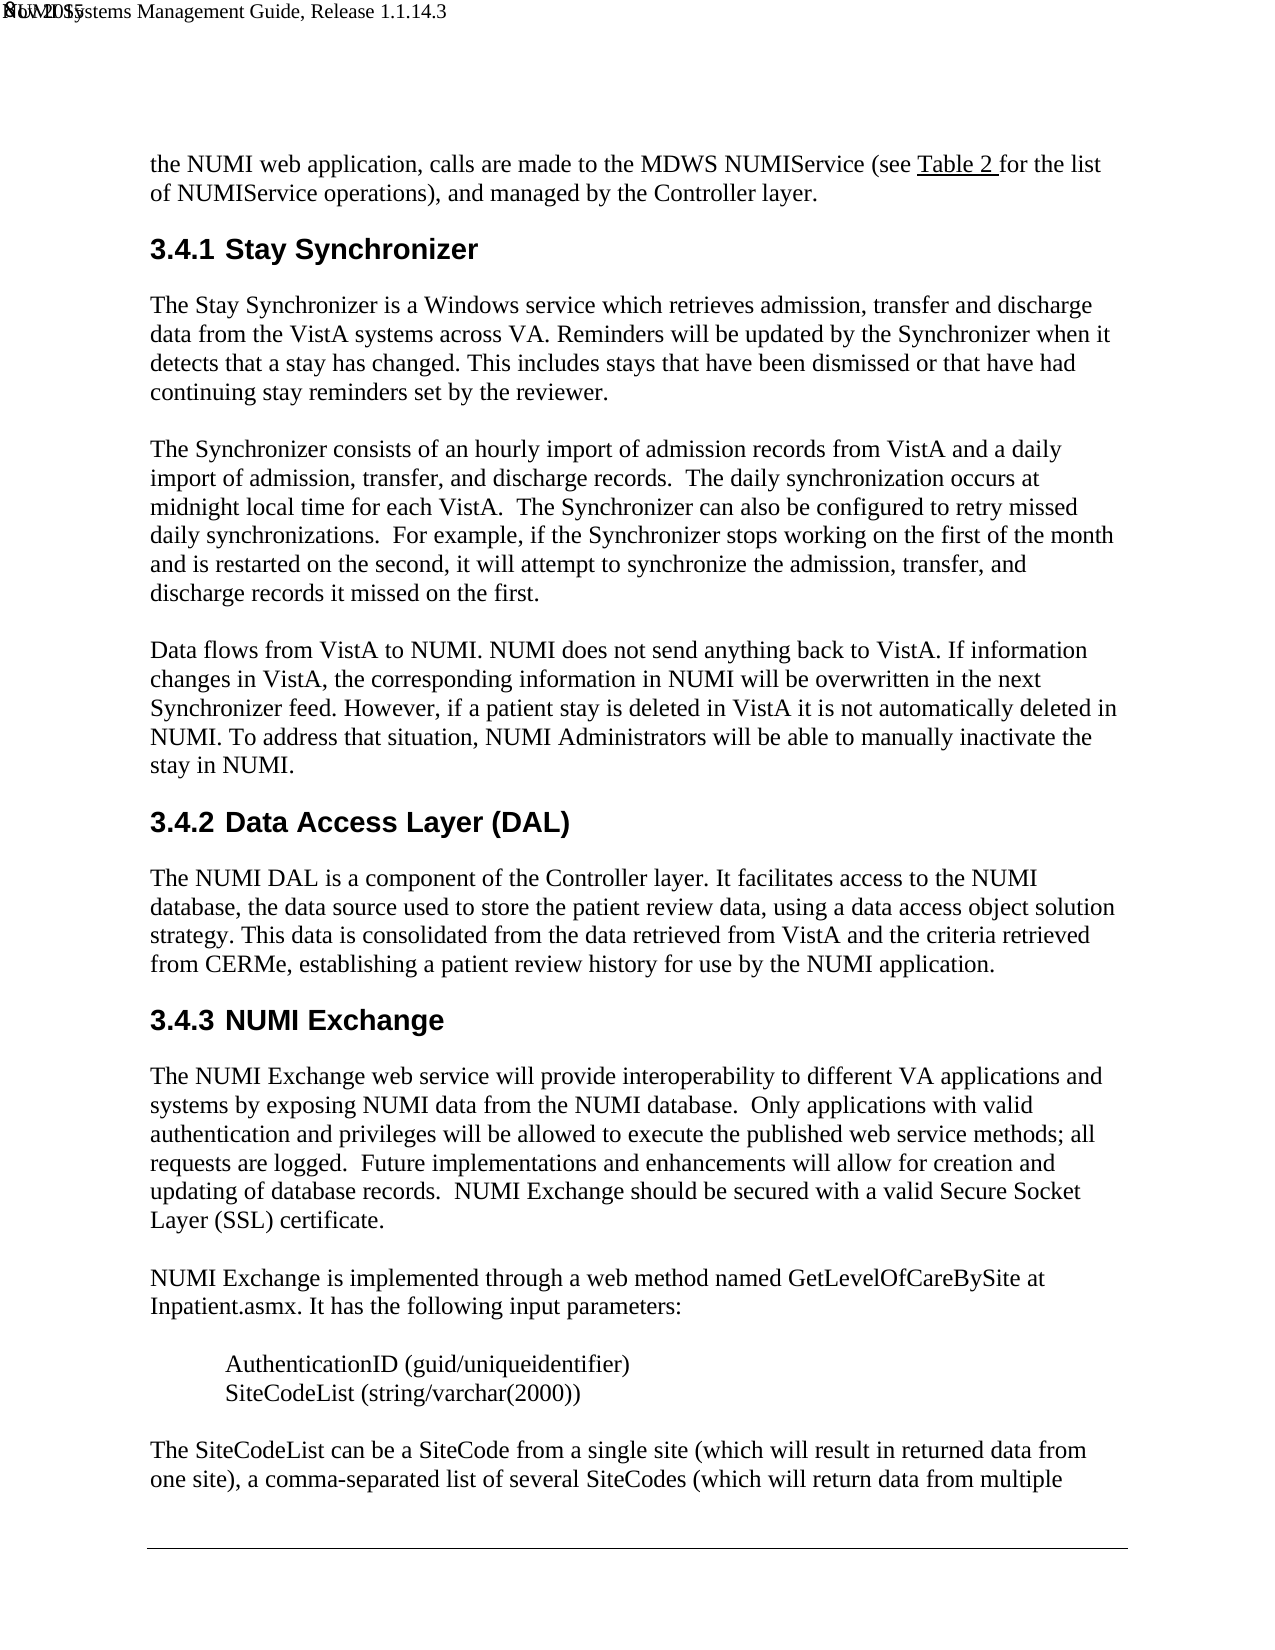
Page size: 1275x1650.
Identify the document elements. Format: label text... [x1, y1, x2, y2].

text AuthenticationID (guid/uniqueidentifier) SiteCodeList (string/varchar(2000)) [225, 1349, 685, 1406]
text The Stay Synchronizer is a Windows service which retrieves admission, transfer and discharge data from the VistA systems across VA. Reminders will be updated by the Synchronizer when it detects that a stay has changed. This includes stays that have been dismissed or that have had continuing stay reminders set by the reviewer. [150, 291, 1112, 406]
text The SiteCodeList can be a SiteCode from a single site (which will result in returned data from one site), a comma-separated list of several SiteCodes (which will return data from multiple [150, 1435, 1112, 1493]
text The Synchronizer consists of an hourly import of admission records from VistA and a daily import of admission, transfer, and discharge records. The daily synchronization occurs at midnight local time for each VistA. The Synchronizer can also be configured to retry missed daily synchronizations. For example, if the Synchronizer stops working on the first of the month and is restarted on the second, it will attempt to synchronize the admission, transfer, and discharge records it missed on the first. [150, 434, 1116, 607]
text The NUMI DAL is a component of the Controller layer. It facilitates access to the NUMI database, the data source used to store the patient review data, using a data access object solution strategy. This data is consolidated from the data retrieved from VistA and the criteria retrieved from CERMe, establishing a patient review history for use by the NUMI application. [150, 863, 1117, 978]
text the NUMI web application, calls are made to the MDWS NUMIService (see Table 2 for the list of NUMIService operations), and managed by the Controller layer. [150, 149, 1116, 207]
subtitle NUMI Exchange [150, 1003, 1139, 1037]
text NUMI Exchange is implemented through a web method named GetLevelOfCareBySite at Inpatient.asmx. It has the following input parameters: [150, 1263, 1116, 1320]
text The NUMI Exchange web service will provide interoperability to different VA applications and systems by exposing NUMI data from the NUMI database. Only applications with valid authentication and privileges will be allowed to execute the published web service methods; all requests are logged. Future implementations and enhancements will allow for creation and updating of database records. NUMI Exchange should be secured with a valid Secure Socket Layer (SSL) certificate. [150, 1061, 1112, 1234]
subtitle Data Access Layer (DAL) [150, 805, 1139, 838]
text Data flows from VistA to NUMI. NUMI does not send anything back to VistA. If information changes in VistA, the corresponding information in NUMI will be overwritten in the next Synchronizer feed. However, if a patient stay is deleted in VistA it is not automatically deleted in NUMI. To address that situation, NUMI Administrators will be able to manually inactivate the stay in NUMI. [150, 636, 1121, 779]
subtitle Stay Synchronizer [150, 232, 1139, 266]
